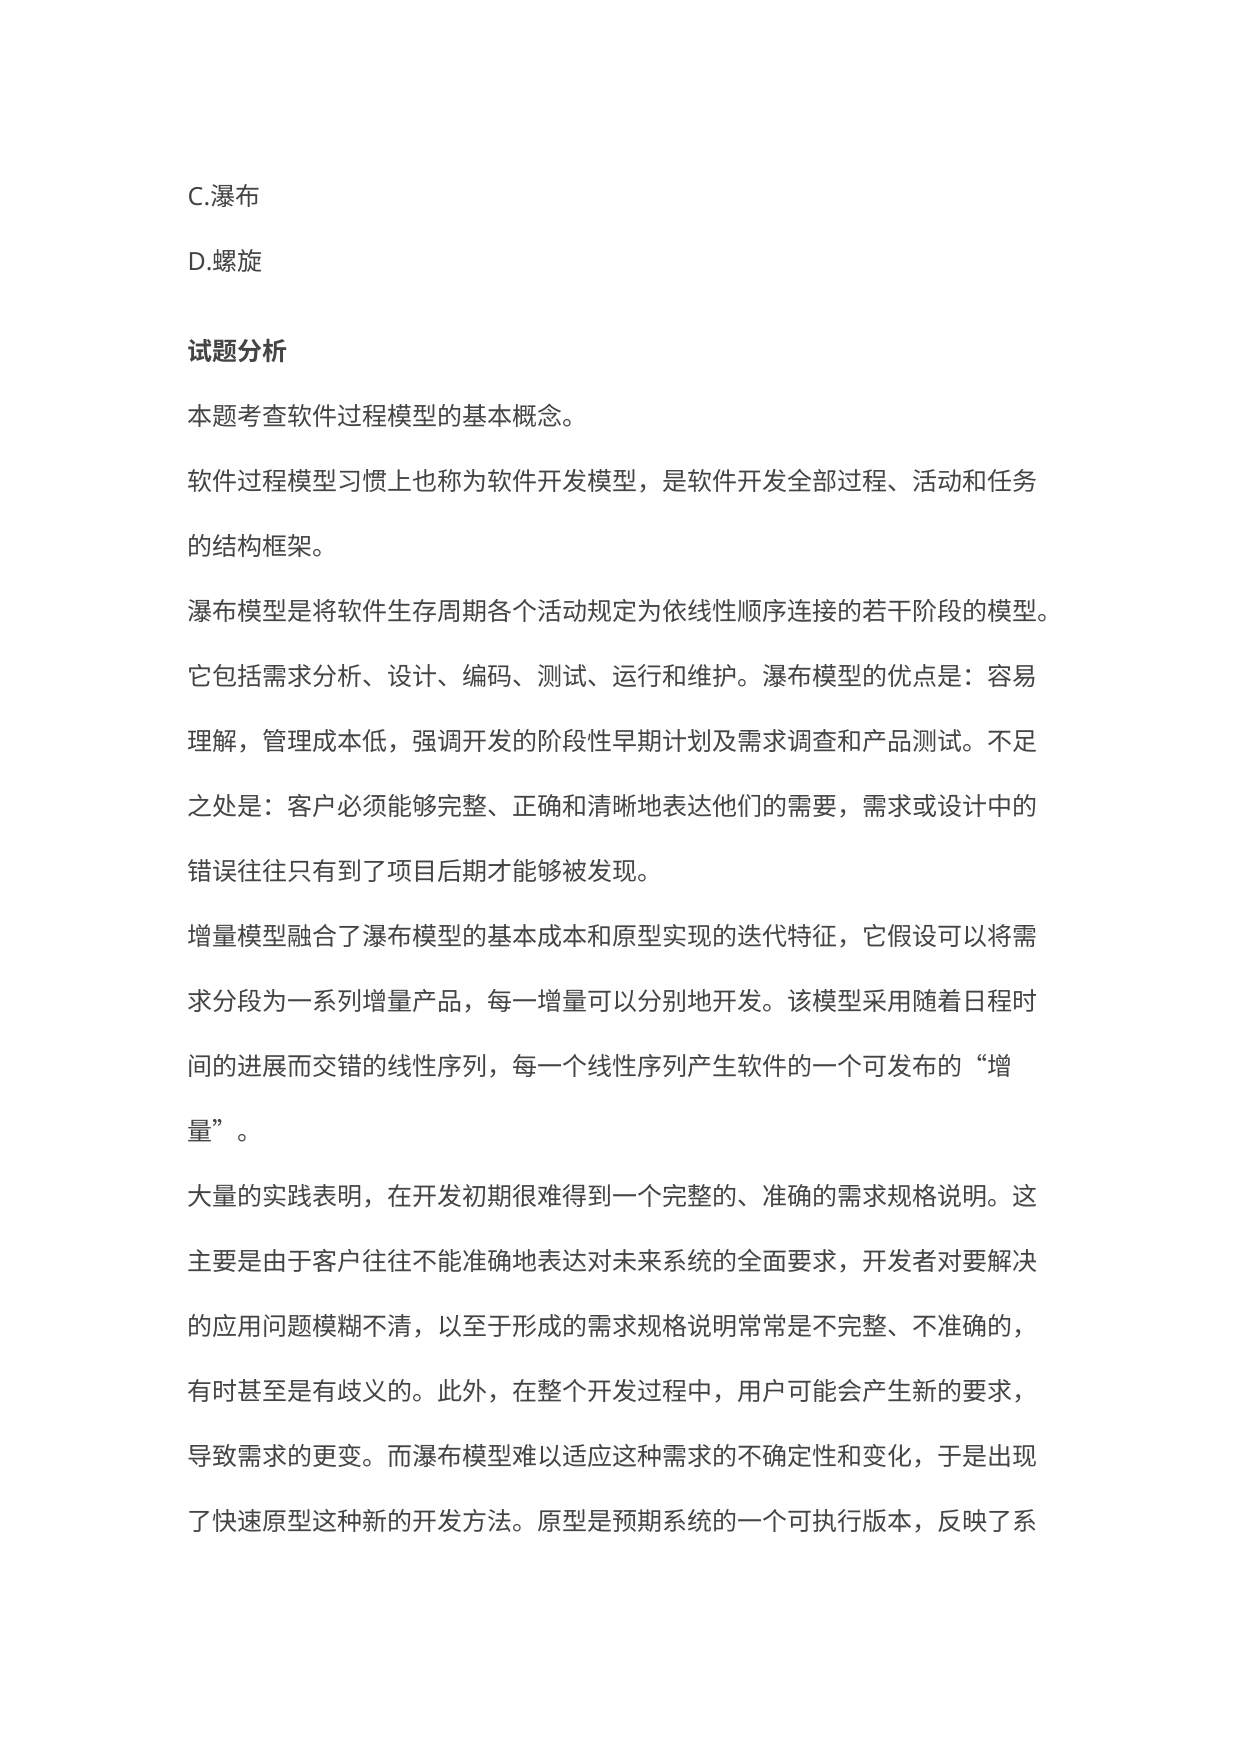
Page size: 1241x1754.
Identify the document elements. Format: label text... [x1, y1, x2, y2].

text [187, 162, 1053, 292]
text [187, 382, 1053, 1552]
text 试题分析 [187, 317, 1053, 382]
